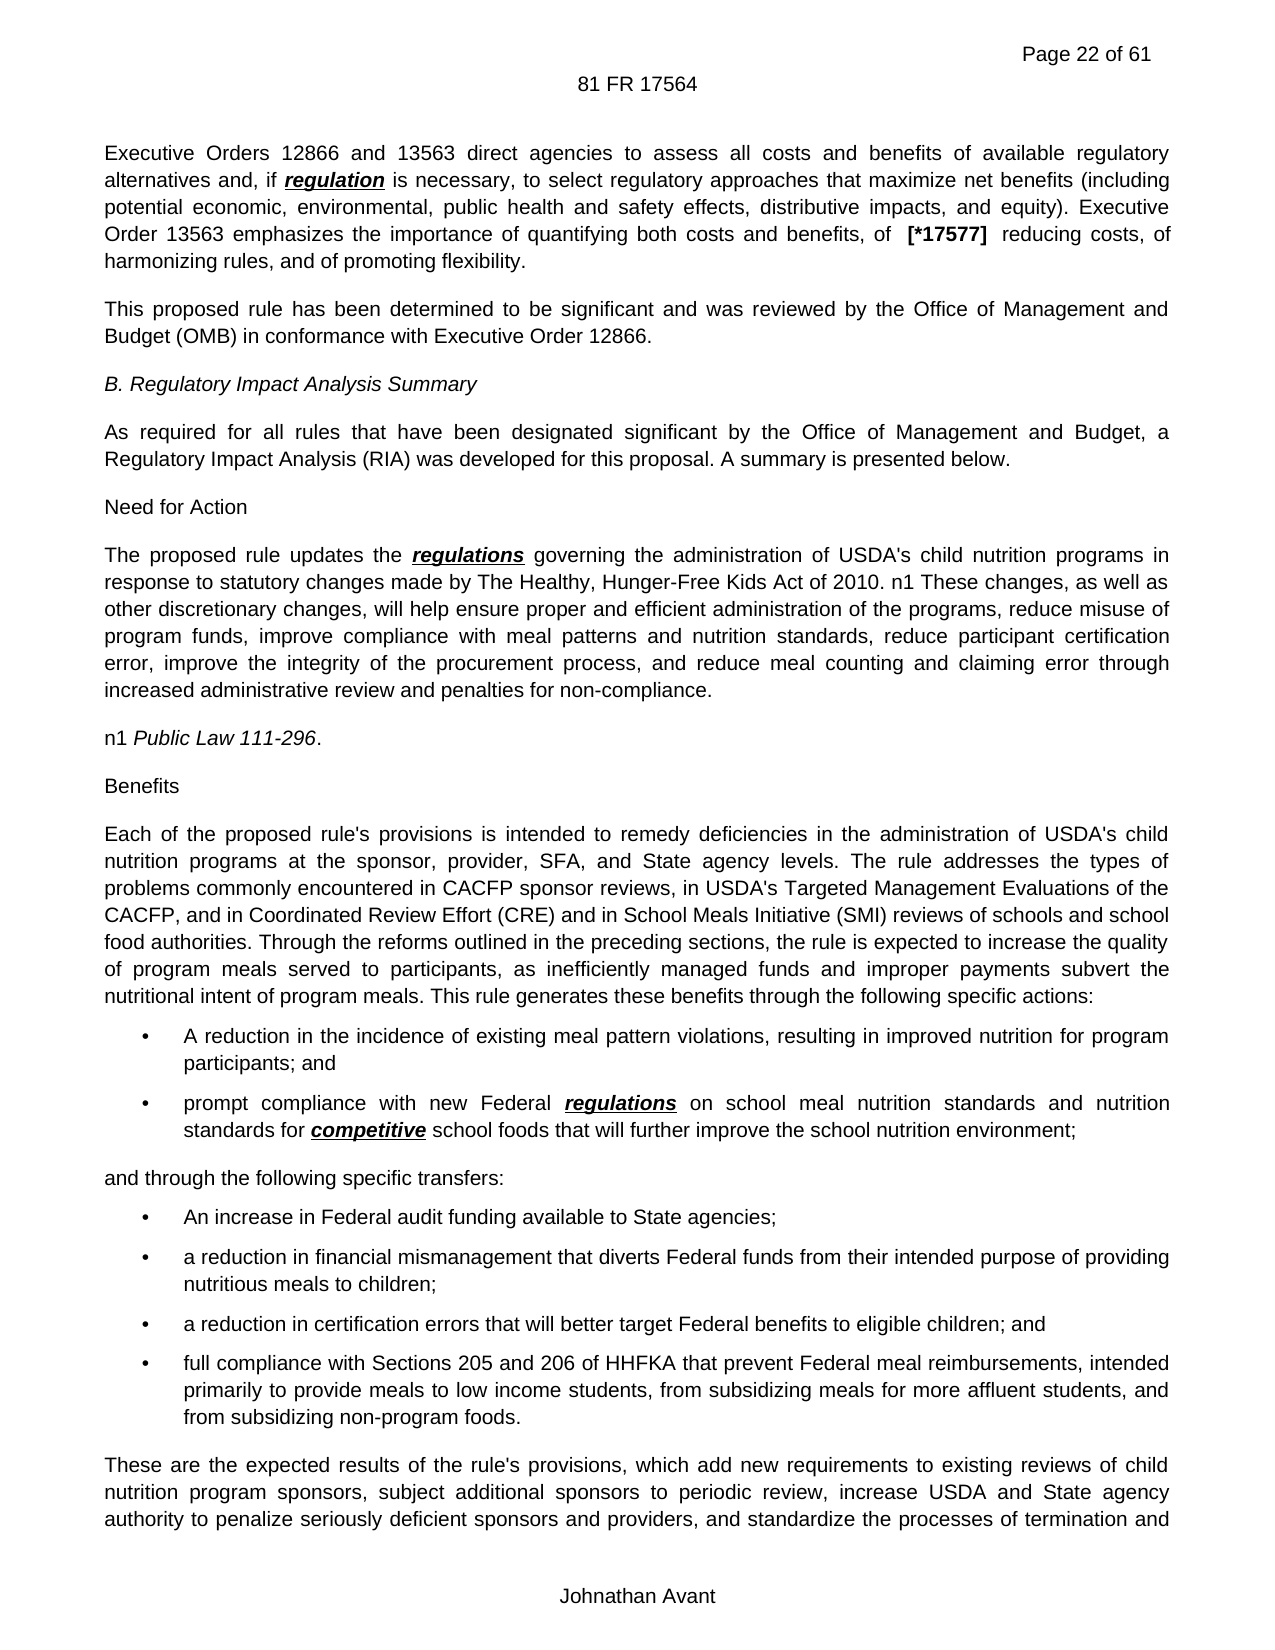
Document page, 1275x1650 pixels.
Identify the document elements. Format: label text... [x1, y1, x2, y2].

text Executive Orders 12866 and 13563 direct agencies to assess all costs and benefits of available regulatory alternatives and, if regulation is necessary, to select regulatory approaches that maximize net benefits (including potential economic, environmental, public health and safety effects, distributive impacts, and equity). Executive Order 13563 emphasizes the importance of quantifying both costs and benefits, of [*17577] reducing costs, of harmonizing rules, and of promoting flexibility. [104, 137, 1171, 273]
text B. Regulatory Impact Analysis Summary [104, 369, 1171, 396]
text n1 Public Law 111-296. [104, 723, 1171, 750]
text As required for all rules that have been designated significant by the Office of Management and Budget, a Regulatory Impact Analysis (RIA) was developed for this proposal. A summary is presented below. [104, 417, 1171, 471]
text and through the following specific transfers: [104, 1162, 1171, 1189]
list a reduction in certification errors that will better target Federal benefits to eligible children; and [142, 1308, 1171, 1335]
text Benefits [104, 771, 1171, 798]
list A reduction in the incidence of existing meal pattern violations, resulting in improved nutrition for program participants; and [142, 1021, 1171, 1075]
text Need for Action [104, 492, 1171, 519]
text The proposed rule updates the regulations governing the administration of USDA's child nutrition programs in response to statutory changes made by The Healthy, Hunger-Free Kids Act of 2010. n1 These changes, as well as other discretionary changes, will help ensure proper and efficient administration of the programs, reduce misuse of program funds, improve compliance with meal patterns and nutrition standards, reduce participant certification error, improve the integrity of the procurement process, and reduce meal counting and claiming error through increased administrative review and penalties for non-compliance. [104, 539, 1171, 702]
list a reduction in financial mismanagement that diverts Federal funds from their intended purpose of providing nutritious meals to children; [142, 1242, 1171, 1296]
list An increase in Federal audit funding available to State agencies; [142, 1202, 1171, 1229]
text This proposed rule has been determined to be significant and was reviewed by the Office of Management and Budget (OMB) in conformance with Executive Order 12866. [104, 294, 1171, 348]
text Each of the proposed rule's provisions is intended to remedy deficiencies in the administration of USDA's child nutrition programs at the sponsor, provider, SFA, and State agency levels. The rule addresses the types of problems commonly encountered in CACFP sponsor reviews, in USDA's Targeted Management Evaluations of the CACFP, and in Coordinated Review Effort (CRE) and in School Meals Initiative (SMI) reviews of schools and school food authorities. Through the reforms outlined in the preceding sections, the rule is expected to increase the quality of program meals served to participants, as inefficiently managed funds and improper payments subvert the nutritional intent of program meals. This rule generates these benefits through the following specific actions: [104, 819, 1171, 1008]
list prompt compliance with new Federal regulations on school meal nutrition standards and nutrition standards for competitive school foods that will further improve the school nutrition environment; [142, 1087, 1171, 1142]
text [104, 1450, 1171, 1531]
list full compliance with Sections 205 and 206 of HHFKA that prevent Federal meal reimbursements, intended primarily to provide meals to low income students, from subsidizing meals for more affluent students, and from subsidizing non-program foods. [142, 1348, 1171, 1429]
